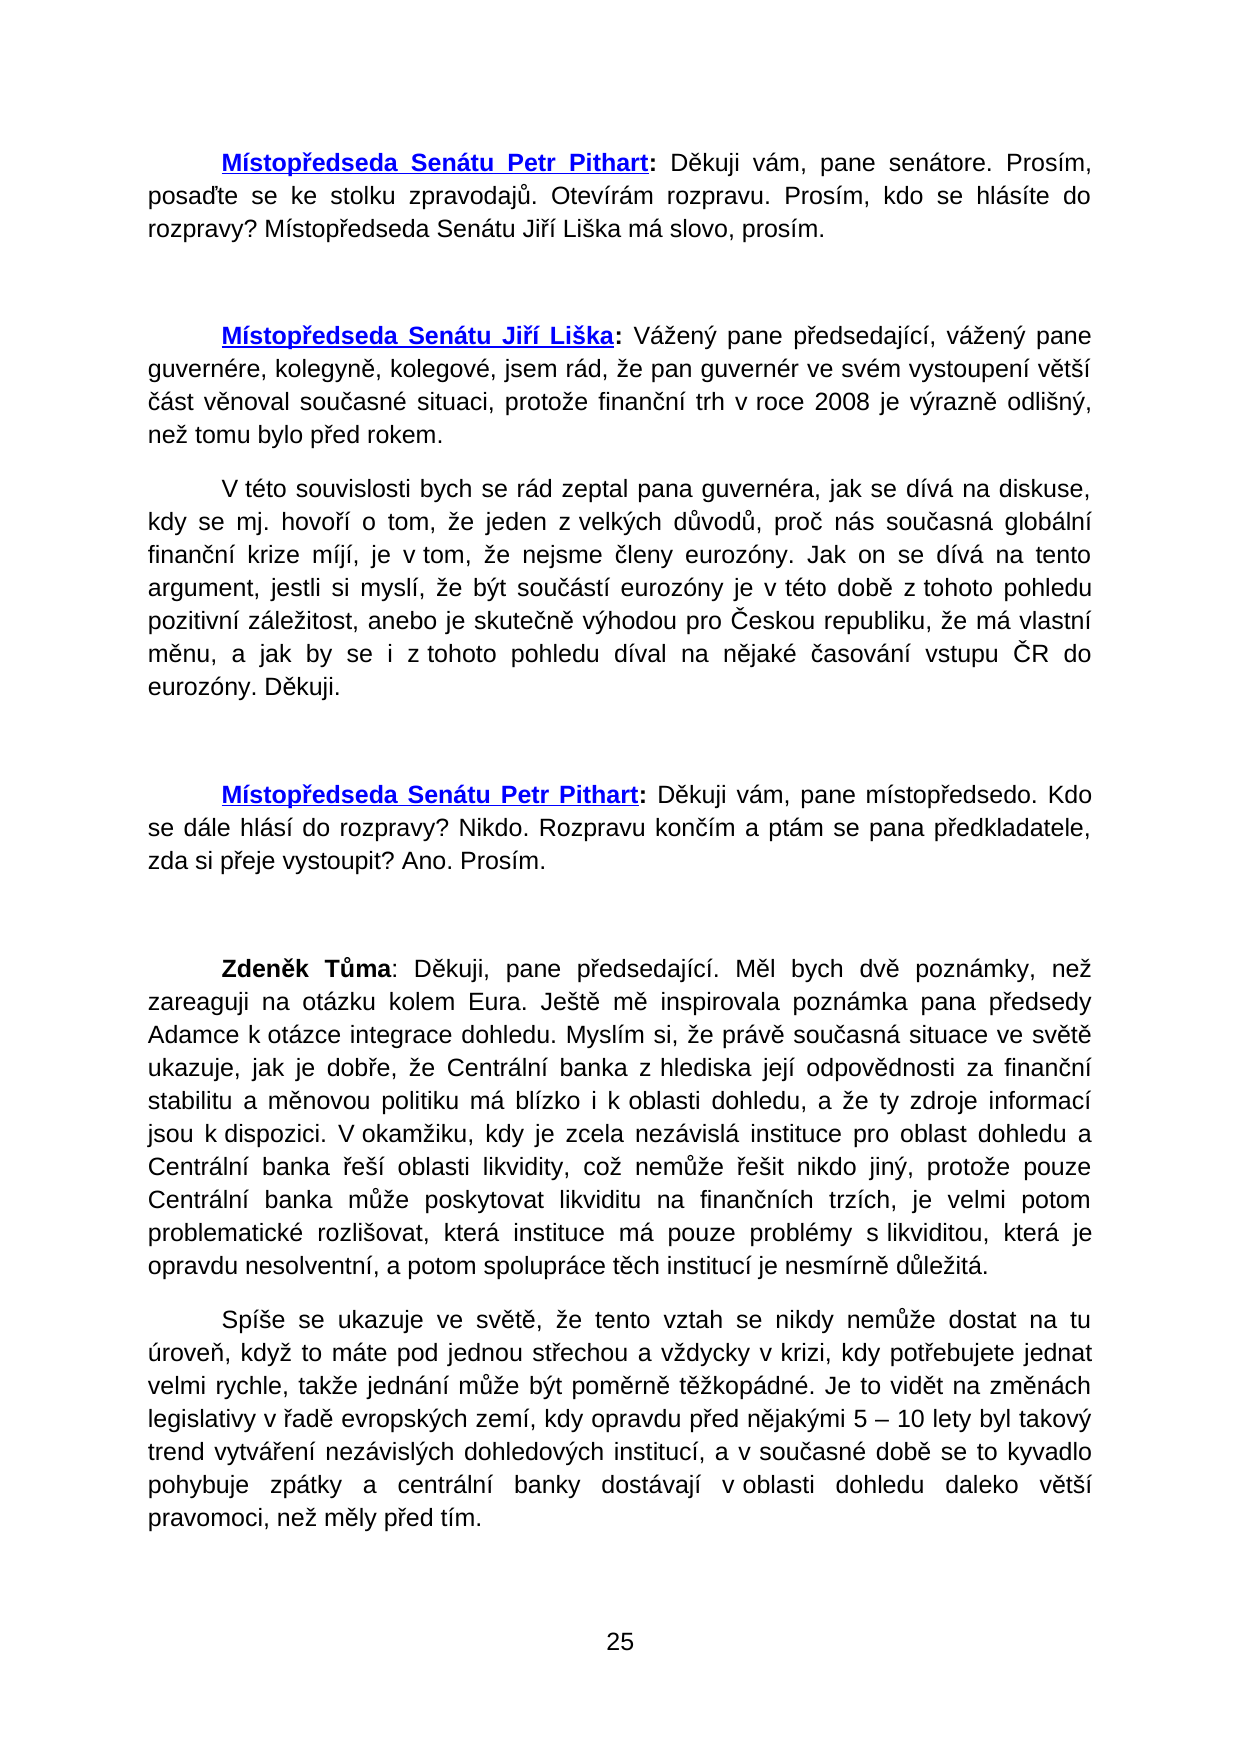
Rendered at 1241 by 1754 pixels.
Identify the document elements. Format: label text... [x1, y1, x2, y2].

text Místopředseda Senátu Jiří Liška: Vážený pane předsedající, vážený pane guvernére, kolegyně, kolegové, jsem rád, že pan guvernér ve svém vystoupení větší část věnoval současné situaci, protože finanční trh v roce 2008 je výrazně odlišný, než tomu bylo před rokem. [148, 321, 1093, 449]
text V této souvislosti bych se rád zeptal pana guvernéra, jak se dívá na diskuse, kdy se mj. hovoří o tom, že jeden z velkých důvodů, proč nás současná globální finanční krize míjí, je v tom, že nejsme členy eurozóny. Jak on se dívá na tento argument, jestli si myslí, že být součástí eurozóny je v této době z tohoto pohledu pozitivní záležitost, anebo je skutečně výhodou pro Českou republiku, že má vlastní měnu, a jak by se i z tohoto pohledu díval na nějaké časování vstupu ČR do eurozóny. Děkuji. [148, 474, 1093, 701]
text Spíše se ukazuje ve světě, že tento vztah se nikdy nemůže dostat na tu úroveň, když to máte pod jednou střechou a vždycky v krizi, kdy potřebujete jednat velmi rychle, takže jednání může být poměrně těžkopádné. Je to vidět na změnách legislativy v řadě evropských zemí, kdy opravdu před nějakými 5 – 10 lety byl takový trend vytváření nezávislých dohledových institucí, a v současné době se to kyvadlo pohybuje zpátky a centrální banky dostávají v oblasti dohledu daleko větší pravomoci, než měly před tím. [148, 1305, 1093, 1532]
text Místopředseda Senátu Petr Pithart: Děkuji vám, pane senátore. Prosím, posaďte se ke stolku zpravodajů. Otevírám rozpravu. Prosím, kdo se hlásíte do rozpravy? Místopředseda Senátu Jiří Liška má slovo, prosím. [148, 148, 1093, 242]
text Zdeněk Tůma: Děkuji, pane předsedající. Měl bych dvě poznámky, než zareaguji na otázku kolem Eura. Ještě mě inspirovala poznámka pana předsedy Adamce k otázce integrace dohledu. Myslím si, že právě současná situace ve světě ukazuje, jak je dobře, že Centrální banka z hlediska její odpovědnosti za finanční stabilitu a měnovou politiku má blízko i k oblasti dohledu, a že ty zdroje informací jsou k dispozici. V okamžiku, kdy je zcela nezávislá instituce pro oblast dohledu a Centrální banka řeší oblasti likvidity, což nemůže řešit nikdo jiný, protože pouze Centrální banka může poskytovat likviditu na finančních trzích, je velmi potom problematické rozlišovat, která instituce má pouze problémy s likviditou, která je opravdu nesolventní, a potom spolupráce těch institucí je nesmírně důležitá. [148, 954, 1093, 1280]
text Místopředseda Senátu Petr Pithart: Děkuji vám, pane místopředsedo. Kdo se dále hlásí do rozpravy? Nikdo. Rozpravu končím a ptám se pana předkladatele, zda si přeje vystoupit? Ano. Prosím. [148, 780, 1093, 875]
